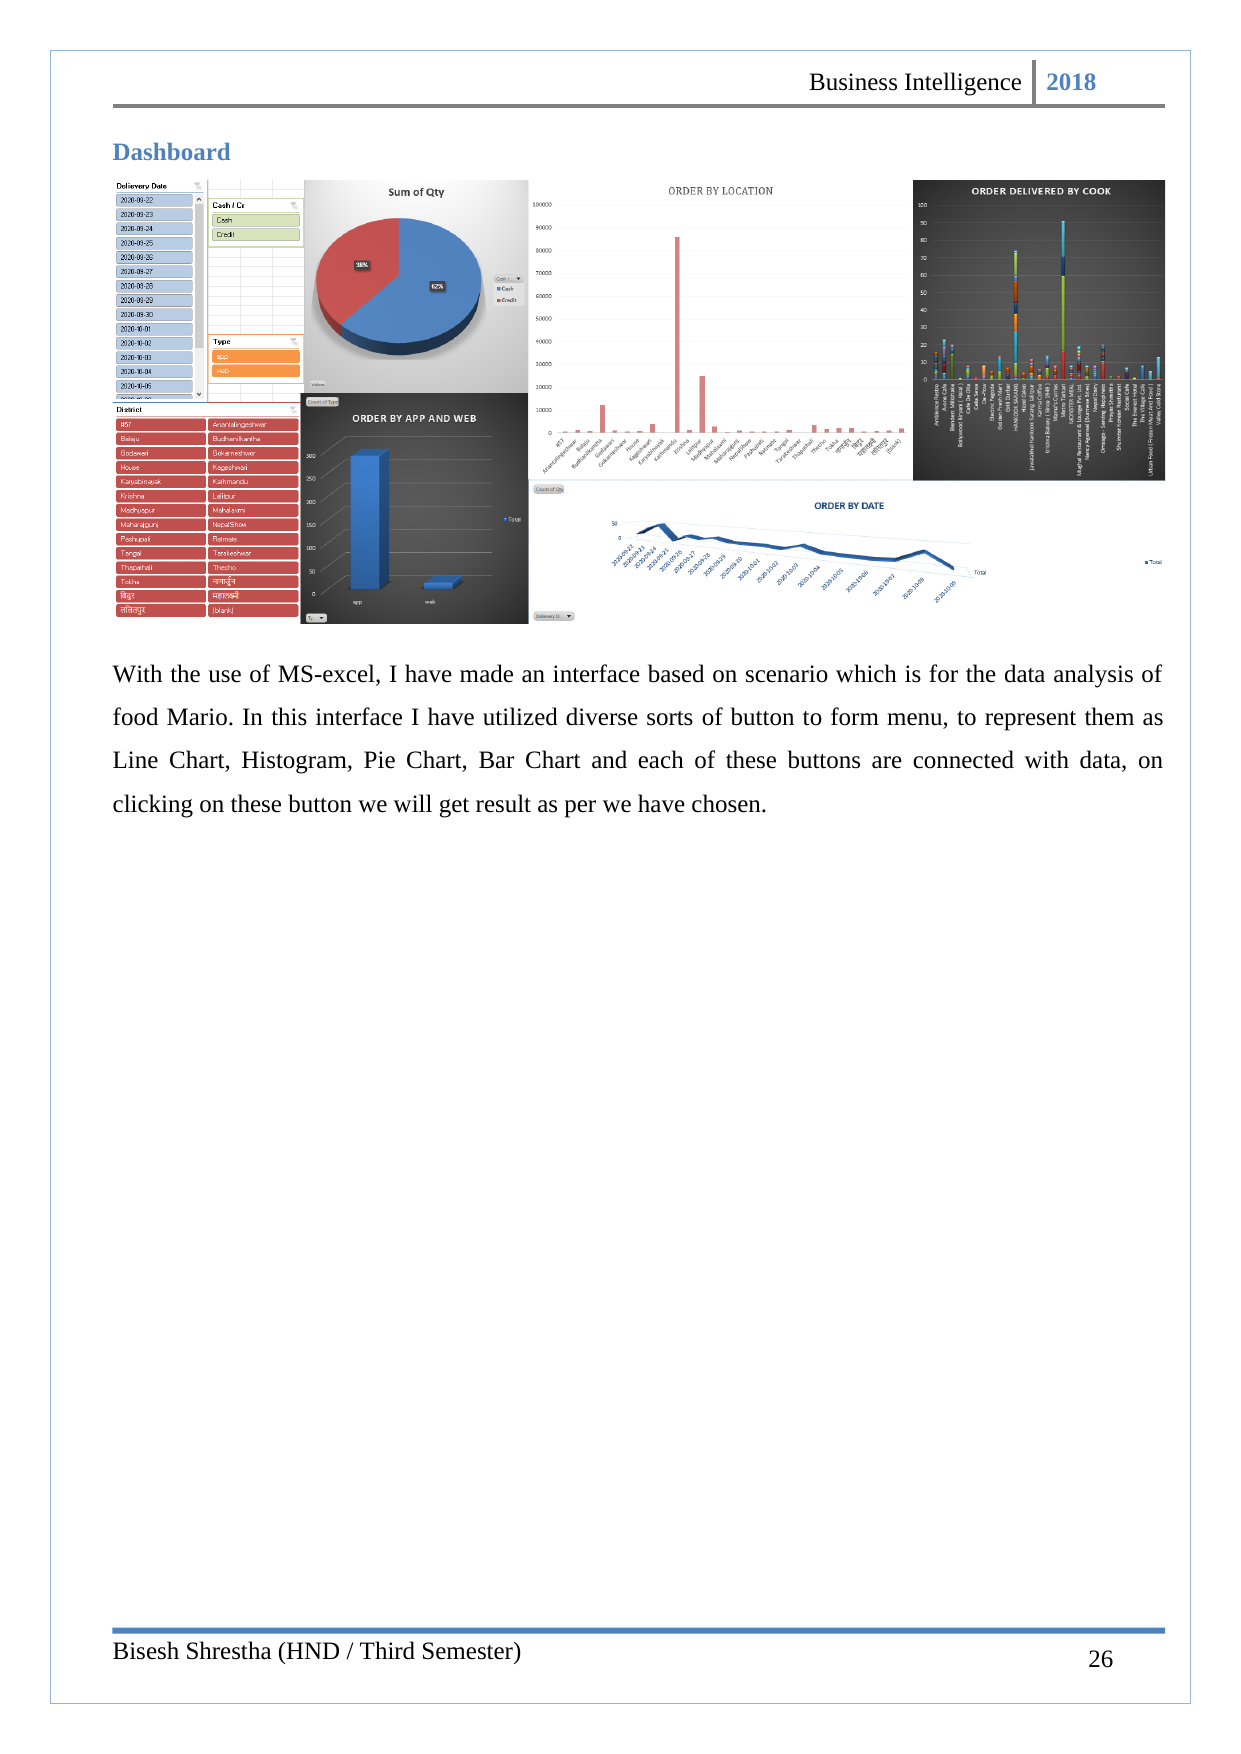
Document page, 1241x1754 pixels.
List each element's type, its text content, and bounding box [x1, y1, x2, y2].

subtitle Dashboard [112, 137, 1165, 166]
text With the use of MS-excel, I have made an interface based on scenario which is for the data analysis of food Mario. In this interface I have utilized diverse sorts of button to form menu, to represent them as Line Chart, Histogram, Pie Chart, Bar Chart and each of these buttons are connected with data, on clicking on these button we will get result as per we have chosen. [112, 659, 1165, 817]
picture [112, 180, 1166, 624]
